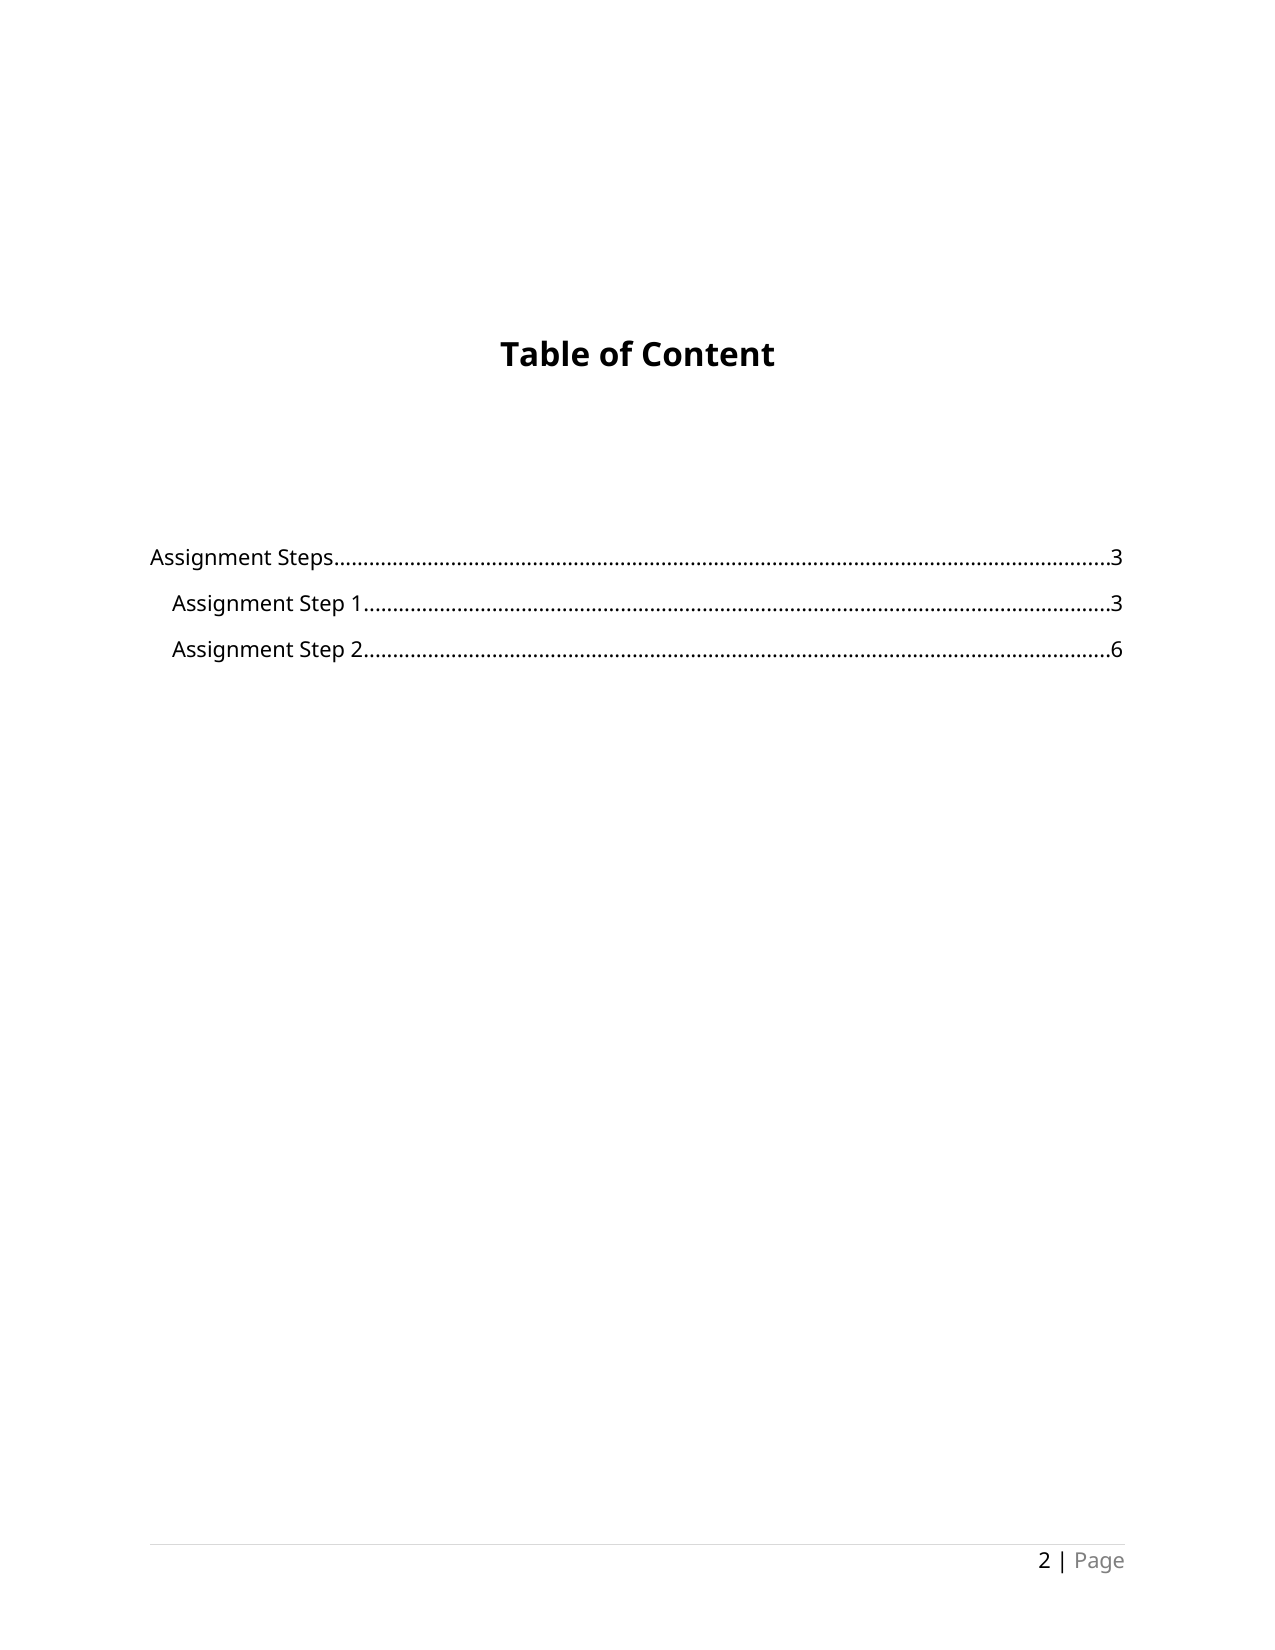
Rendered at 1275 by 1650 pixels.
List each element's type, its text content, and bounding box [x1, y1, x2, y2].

text Assignment Step 2 6 [172, 634, 1125, 664]
text Assignment Steps 3 [150, 542, 1125, 572]
text Assignment Step 1 3 [172, 588, 1125, 618]
subtitle Table of Content [150, 331, 1125, 376]
